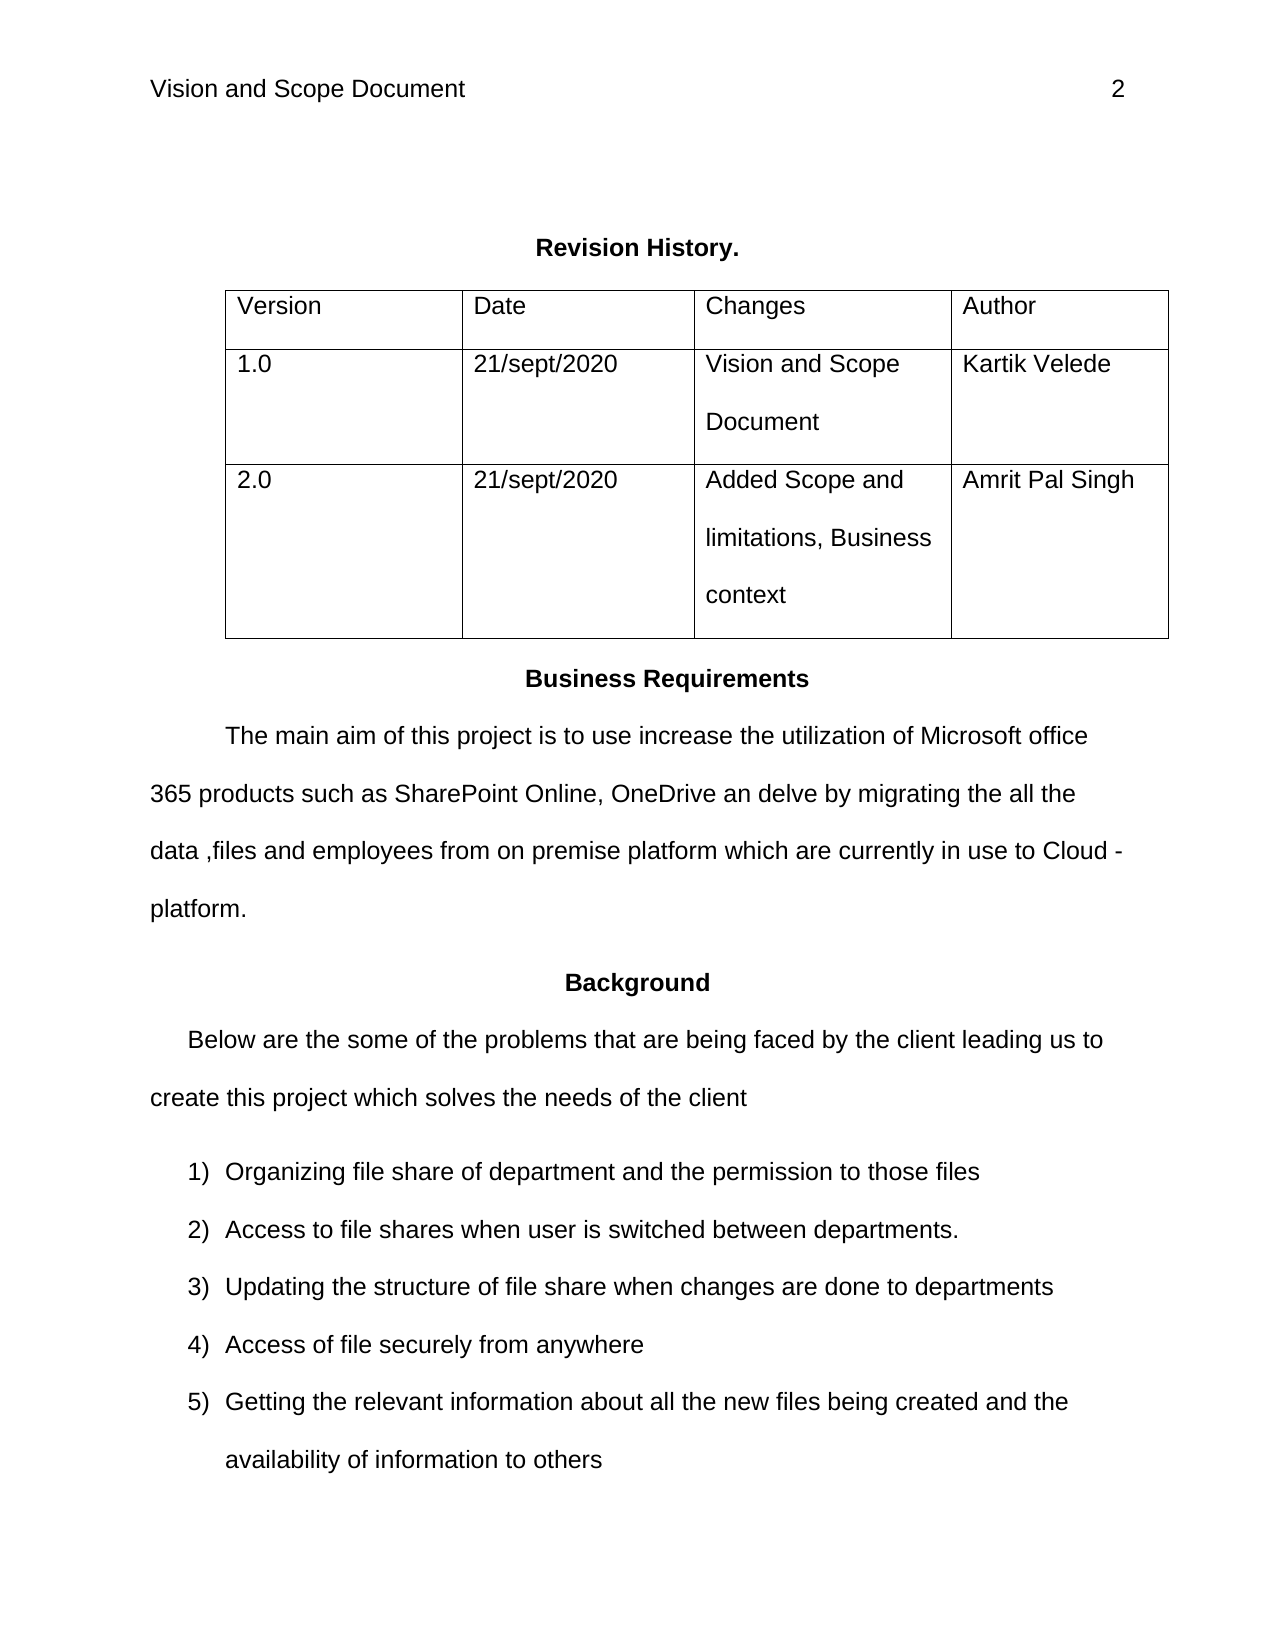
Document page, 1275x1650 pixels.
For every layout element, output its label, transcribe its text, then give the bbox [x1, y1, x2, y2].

subtitle Revision History. [150, 232, 1125, 261]
text The main aim of this project is to use increase the utilization of Microsoft office 365 products such as SharePoint Online, OneDrive an delve by migrating the all the data ,files and employees from on premise platform which are currently in use to Cloud -platform. [150, 721, 1125, 923]
table_header Changes [695, 291, 951, 348]
table_header Date [463, 291, 694, 348]
list Access to file shares when user is switched between departments. [187, 1215, 1125, 1243]
table_header Version [226, 291, 462, 348]
table_cell 21/sept/2020 [463, 350, 694, 464]
table_cell Added Scope and limitations, Business context [695, 465, 951, 638]
subtitle Business Requirements [450, 664, 1125, 693]
list Access of file securely from anywhere [187, 1330, 1125, 1358]
table_cell 1.0 [226, 350, 462, 464]
table_cell 2.0 [226, 465, 462, 638]
list Updating the structure of file share when changes are done to departments [187, 1272, 1125, 1301]
subtitle Background [150, 968, 1125, 997]
list Organizing file share of department and the permission to those files [187, 1157, 1125, 1186]
table_cell Vision and Scope Document [695, 350, 951, 464]
table_cell 21/sept/2020 [463, 465, 694, 638]
list Getting the relevant information about all the new files being created and the availability of information to others [187, 1387, 1125, 1473]
table_header Author [952, 291, 1168, 348]
table_cell Kartik Velede [952, 350, 1168, 464]
text Below are the some of the problems that are being faced by the client leading us to create this project which solves the needs of the client [150, 1026, 1125, 1112]
table_cell Amrit Pal Singh [952, 465, 1168, 638]
